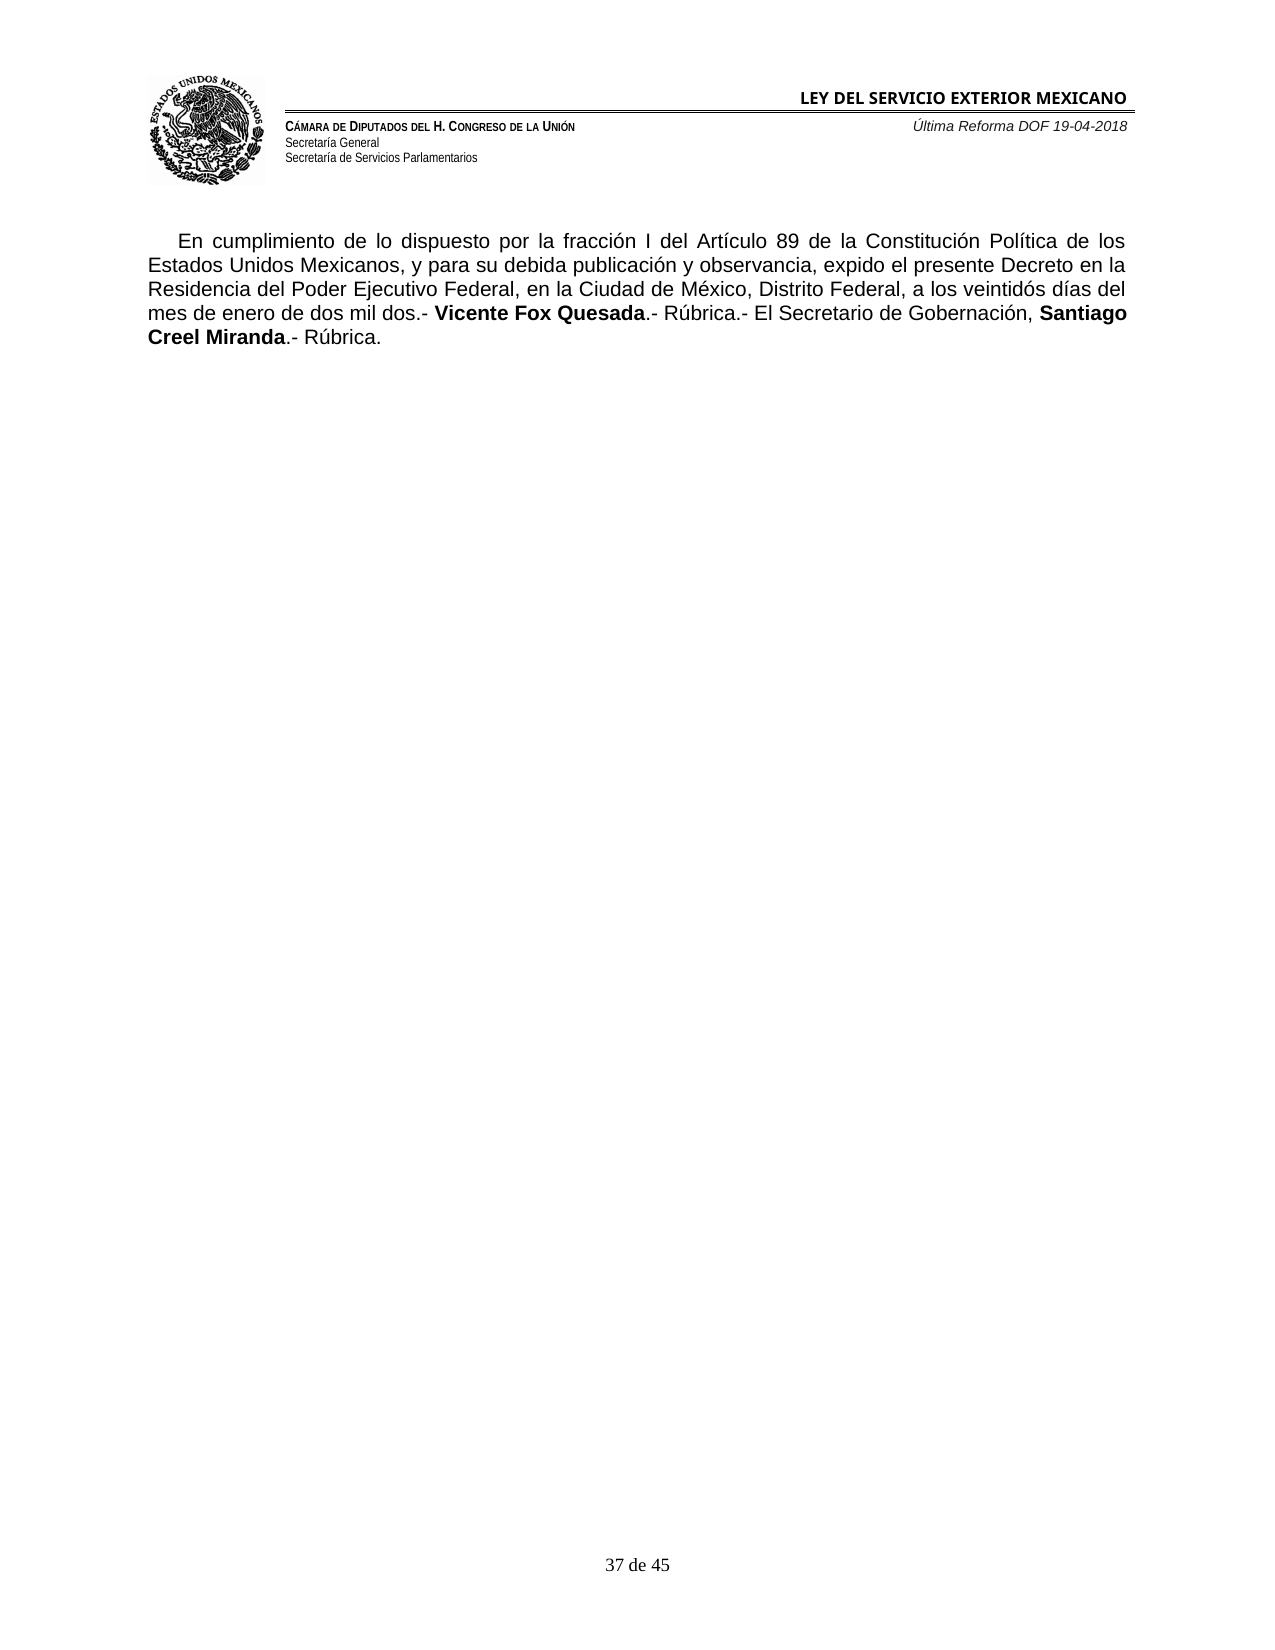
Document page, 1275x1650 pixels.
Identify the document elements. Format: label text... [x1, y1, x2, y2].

text En cumplimiento de lo dispuesto por la fracción I del Artículo 89 de la Constitución Política de los Estados Unidos Mexicanos, y para su debida publicación y observancia, expido el presente Decreto en la Residencia del Poder Ejecutivo Federal, en la Ciudad de México, Distrito Federal, a los veintidós días del mes de enero de dos mil dos.- Vicente Fox Quesada.- Rúbrica.- El Secretario de Gobernación, Santiago Creel Miranda.- Rúbrica. [148, 229, 1127, 349]
